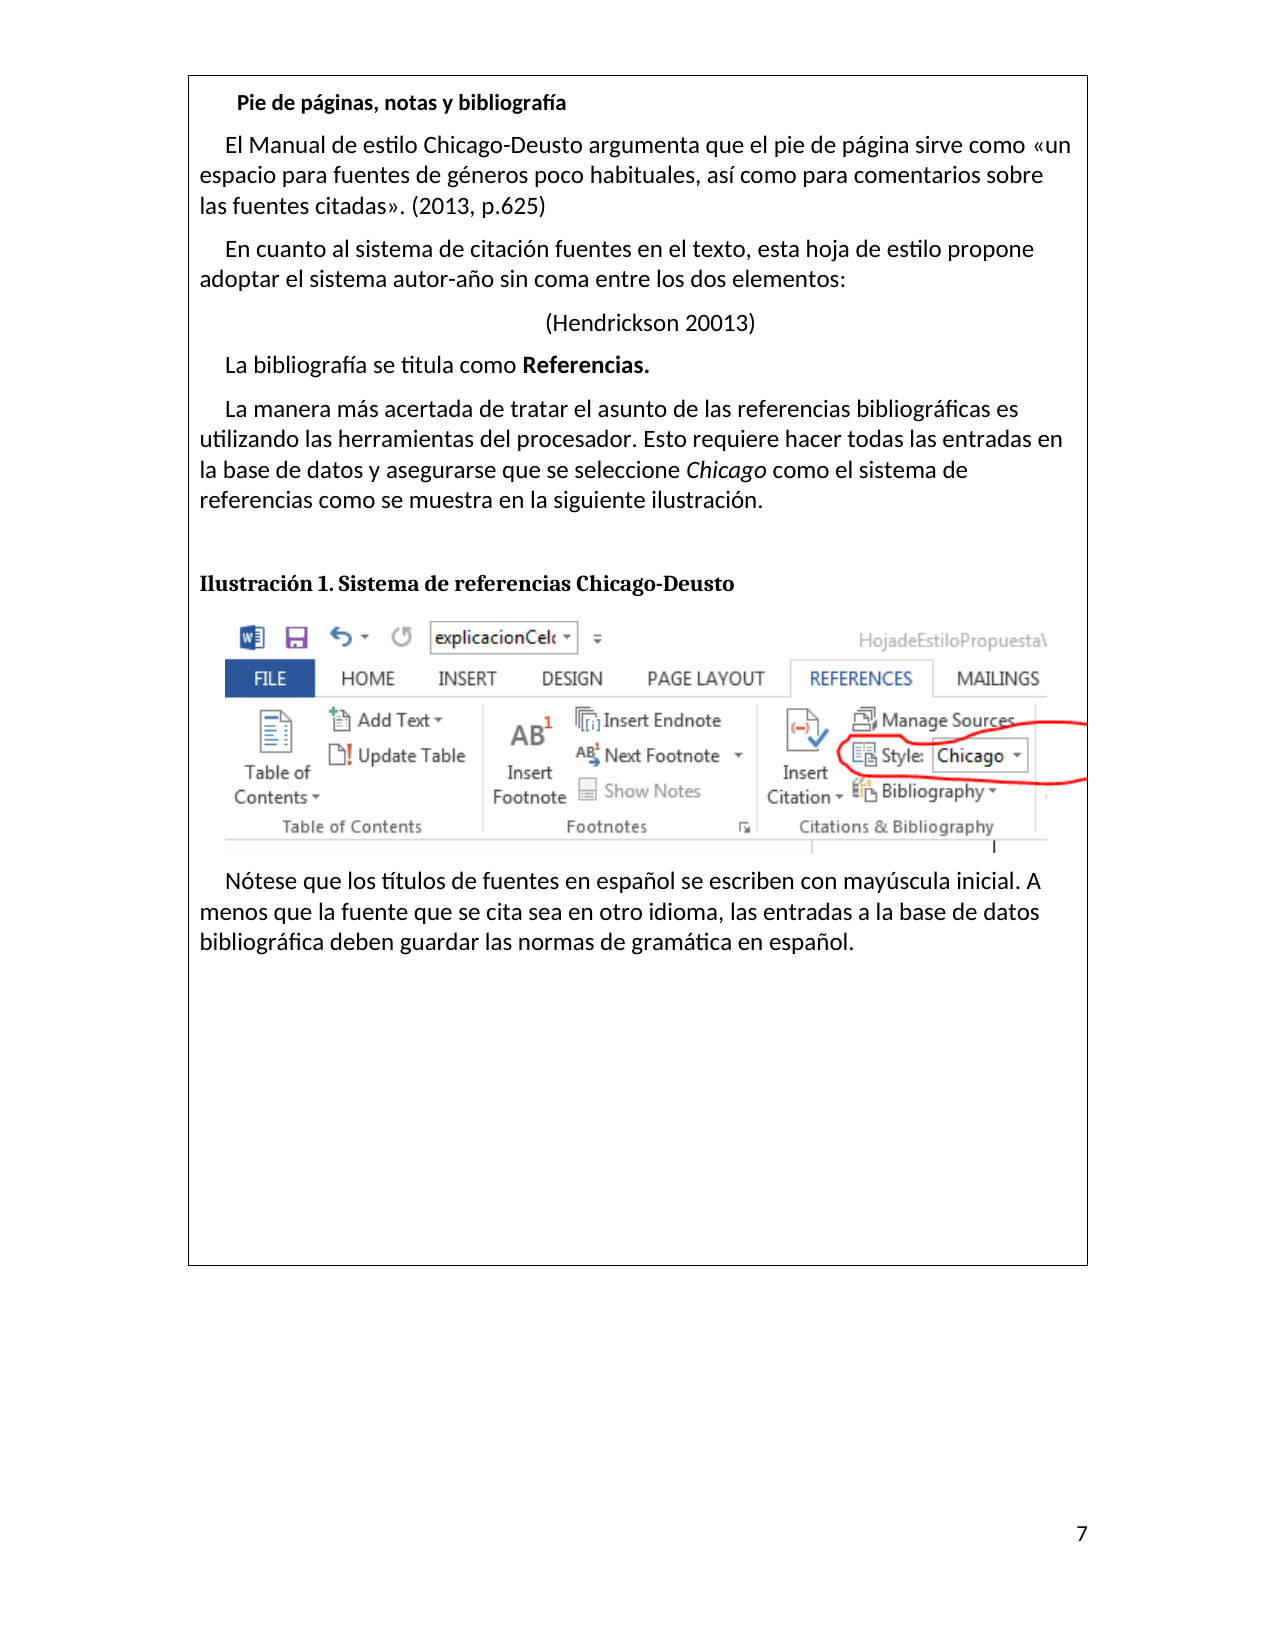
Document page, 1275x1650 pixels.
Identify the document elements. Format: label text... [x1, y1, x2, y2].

table_cell Pie de páginas, notas y bibliografía El Manual de estilo Chicago-Deusto argumenta que el pie de página sirve como «un espacio para fuentes de géneros poco habituales, así como para comentarios sobre las fuentes citadas». (2013, p.625) En cuanto al sistema de citación fuentes en el texto, esta hoja de estilo propone adoptar el sistema autor-año sin coma entre los dos elementos: (Hendrickson 20013) La bibliografía se titula como Referencias. La manera más acertada de tratar el asunto de las referencias bibliográficas es utilizando las herramientas del procesador. Esto requiere hacer todas las entradas en la base de datos y asegurarse que se seleccione Chicago como el sistema de referencias como se muestra en la siguiente ilustración. Ilustración 1. Sistema de referencias Chicago-Deusto Nótese que los títulos de fuentes en español se escriben con mayúscula inicial. A menos que la fuente que se cita sea en otro idioma, las entradas a la base de datos bibliográfica deben guardar las normas de gramática en español. [189, 76, 1087, 1264]
picture [225, 621, 1087, 853]
